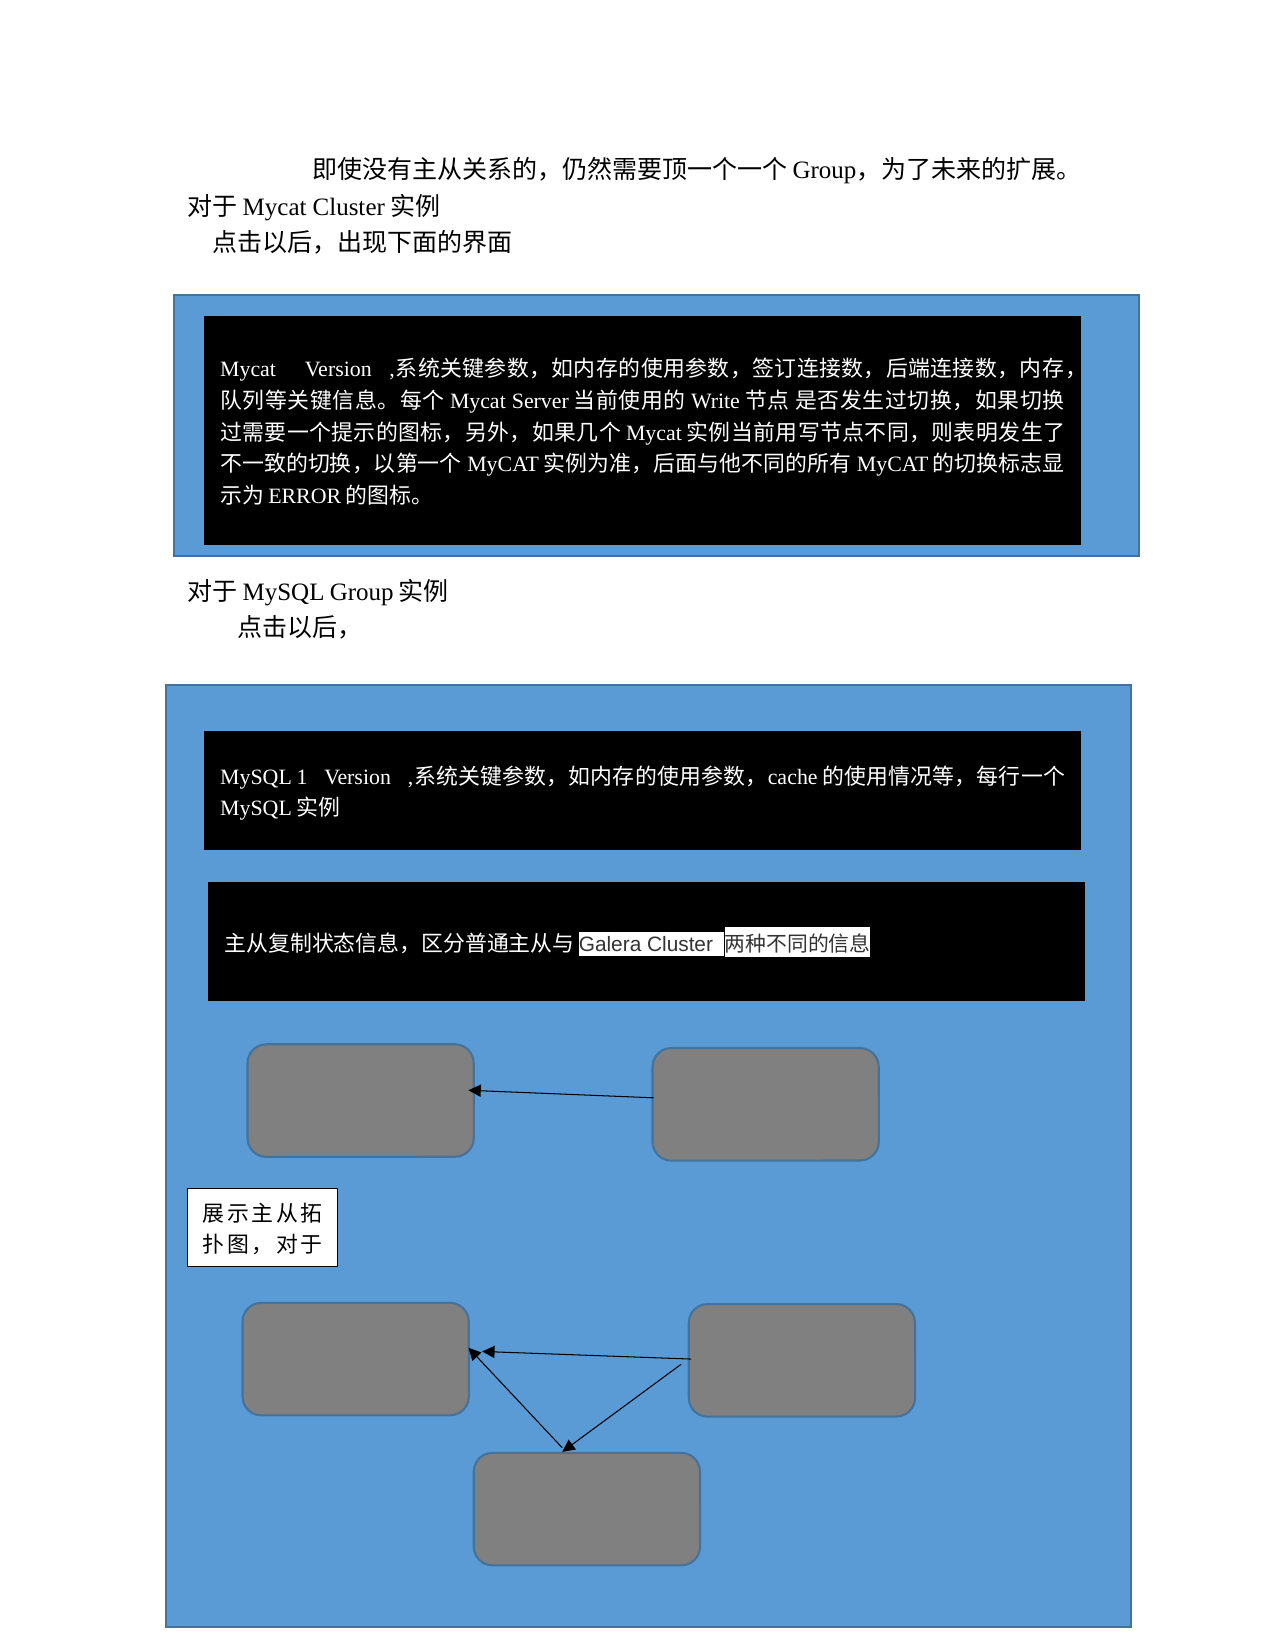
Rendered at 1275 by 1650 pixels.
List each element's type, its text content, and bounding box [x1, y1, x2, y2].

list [275, 150, 1087, 186]
text 点击以后， [187, 608, 1087, 644]
text 点击以后，出现下面的界面 [187, 222, 1087, 259]
text 对于MySQL Group实例 [187, 571, 1087, 608]
text 对于Mycat Cluster实例 [187, 186, 1087, 222]
